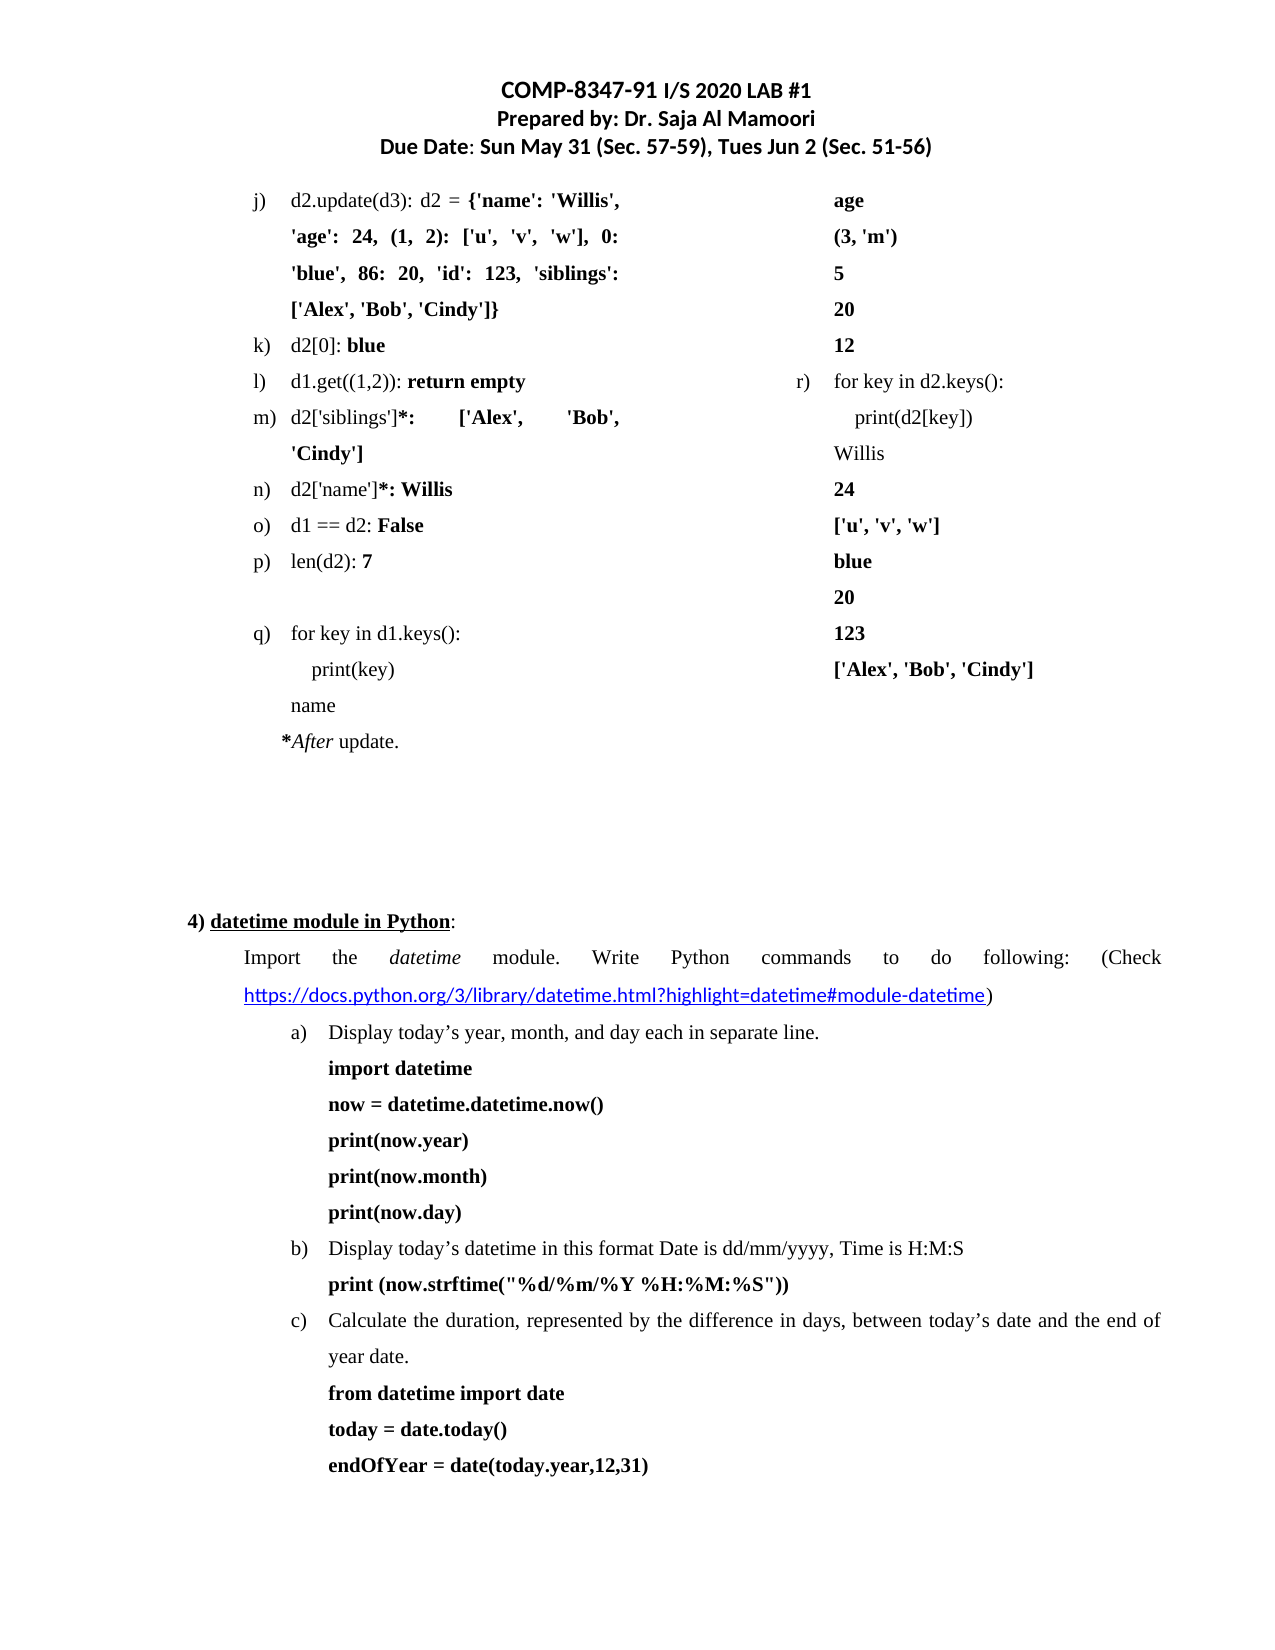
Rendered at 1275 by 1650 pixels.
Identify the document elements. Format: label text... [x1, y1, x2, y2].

text 4) datetime module in Python: [187, 909, 1162, 933]
text from datetime import date [328, 1381, 1162, 1404]
list d1 == d2: False [253, 513, 619, 537]
list 12 [834, 332, 1162, 357]
list Willis [834, 441, 1162, 465]
list d1.get((1,2)): return empty [253, 368, 619, 393]
list ['Alex', 'Bob', 'Cindy'] [834, 657, 1162, 681]
text today = date.today() [328, 1417, 1162, 1441]
list 20 [834, 296, 1162, 321]
list age [834, 188, 1162, 212]
text print (now.strftime("%d/%m/%Y %H:%M:%S")) [328, 1272, 1162, 1296]
list len(d2): 7 [253, 549, 619, 573]
text print(now.day) [328, 1200, 1162, 1224]
list 20 [834, 585, 1162, 609]
list d2[0]: blue [253, 332, 619, 357]
list d2['name']*: Willis [253, 477, 619, 501]
text Import the datetime module. Write Python commands to do following: (Check https://docs.python.org/3/library/datetime.html?highlight=datetime#module-datetime) [244, 945, 1162, 1007]
list for key in d1.keys(): [253, 621, 619, 645]
list name [291, 693, 619, 717]
list print(d2[key]) [834, 404, 1162, 429]
list Calculate the duration, represented by the difference in days, between today’s date and the end of year date. [291, 1308, 1162, 1368]
list d2.update(d3): d2 = {'name': 'Willis', 'age': 24, (1, 2): ['u', 'v', 'w'], 0: 'blue', 86: 20, 'id': 123, 'siblings': ['Alex', 'Bob', 'Cindy']} [253, 188, 619, 321]
list Display today’s year, month, and day each in separate line. [291, 1020, 1162, 1044]
text import datetime [328, 1056, 1162, 1080]
list (3, 'm') [834, 224, 1162, 248]
list ['u', 'v', 'w'] [834, 513, 1162, 537]
text print(now.month) [328, 1164, 1162, 1188]
list Display today’s datetime in this format Date is dd/mm/yyyy, Time is H:M:S [291, 1236, 1162, 1260]
text *After update. [281, 729, 1162, 753]
list blue [834, 549, 1162, 573]
list 123 [834, 621, 1162, 645]
list 24 [834, 477, 1162, 501]
list for key in d2.keys(): [796, 368, 1162, 393]
list print(key) [291, 657, 619, 681]
text endOfYear = date(today.year,12,31) [328, 1453, 1162, 1477]
list d2['siblings']*: ['Alex', 'Bob', 'Cindy'] [253, 404, 619, 465]
text now = datetime.datetime.now() [328, 1092, 1162, 1116]
text print(now.year) [328, 1128, 1162, 1152]
list 5 [834, 260, 1162, 284]
